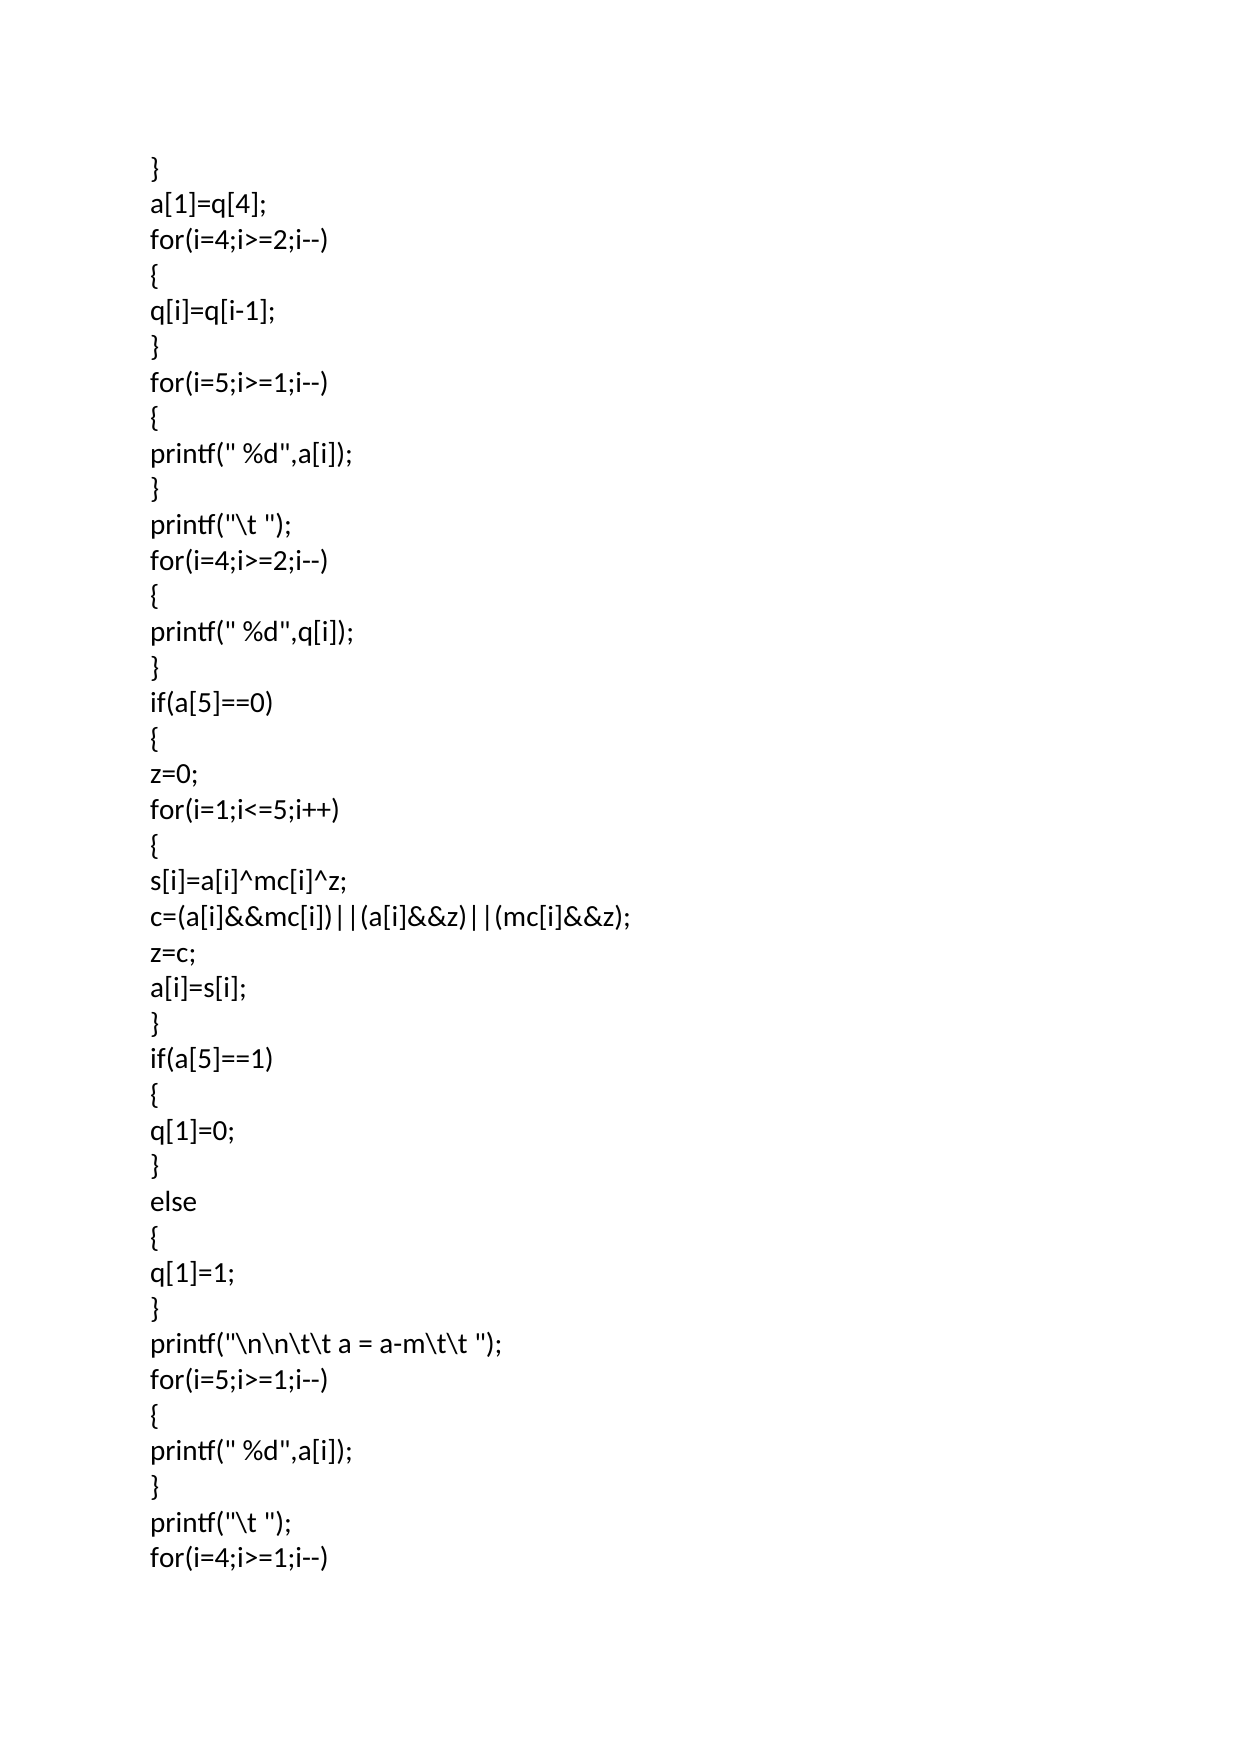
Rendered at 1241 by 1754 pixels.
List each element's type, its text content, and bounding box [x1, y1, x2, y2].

text { [150, 827, 1090, 862]
text } [150, 1468, 1090, 1504]
text s[i]=a[i]^mc[i]^z; [150, 862, 1090, 898]
text { [150, 1076, 1090, 1112]
text printf("\t "); [150, 1504, 1090, 1539]
text { [150, 1397, 1090, 1432]
text q[i]=q[i-1]; [150, 292, 1090, 328]
text { [150, 399, 1090, 435]
text printf(" %d",q[i]); [150, 613, 1090, 649]
text for(i=4;i>=1;i--) [150, 1539, 1090, 1575]
text a[1]=q[4]; [150, 186, 1090, 221]
text c=(a[i]&&mc[i])||(a[i]&&z)||(mc[i]&&z); [150, 898, 1090, 934]
text { [150, 720, 1090, 756]
text for(i=4;i>=2;i--) [150, 542, 1090, 577]
text { [150, 1219, 1090, 1254]
text } [150, 1147, 1090, 1183]
text if(a[5]==1) [150, 1041, 1090, 1076]
text printf(" %d",a[i]); [150, 435, 1090, 471]
text } [150, 328, 1090, 364]
text a[i]=s[i]; [150, 969, 1090, 1005]
text } [150, 150, 1090, 186]
text } [150, 471, 1090, 506]
text for(i=5;i>=1;i--) [150, 1361, 1090, 1397]
text { [150, 577, 1090, 613]
text printf("\t "); [150, 506, 1090, 542]
text } [150, 649, 1090, 684]
text q[1]=0; [150, 1112, 1090, 1147]
text for(i=5;i>=1;i--) [150, 364, 1090, 399]
text printf("\n\n\t\t a = a-m\t\t "); [150, 1326, 1090, 1361]
text if(a[5]==0) [150, 684, 1090, 720]
text for(i=4;i>=2;i--) [150, 221, 1090, 257]
text q[1]=1; [150, 1254, 1090, 1290]
text else [150, 1183, 1090, 1219]
text for(i=1;i<=5;i++) [150, 791, 1090, 827]
text } [150, 1005, 1090, 1041]
text z=c; [150, 934, 1090, 969]
text { [150, 257, 1090, 292]
text } [150, 1290, 1090, 1326]
text printf(" %d",a[i]); [150, 1432, 1090, 1468]
text z=0; [150, 756, 1090, 791]
